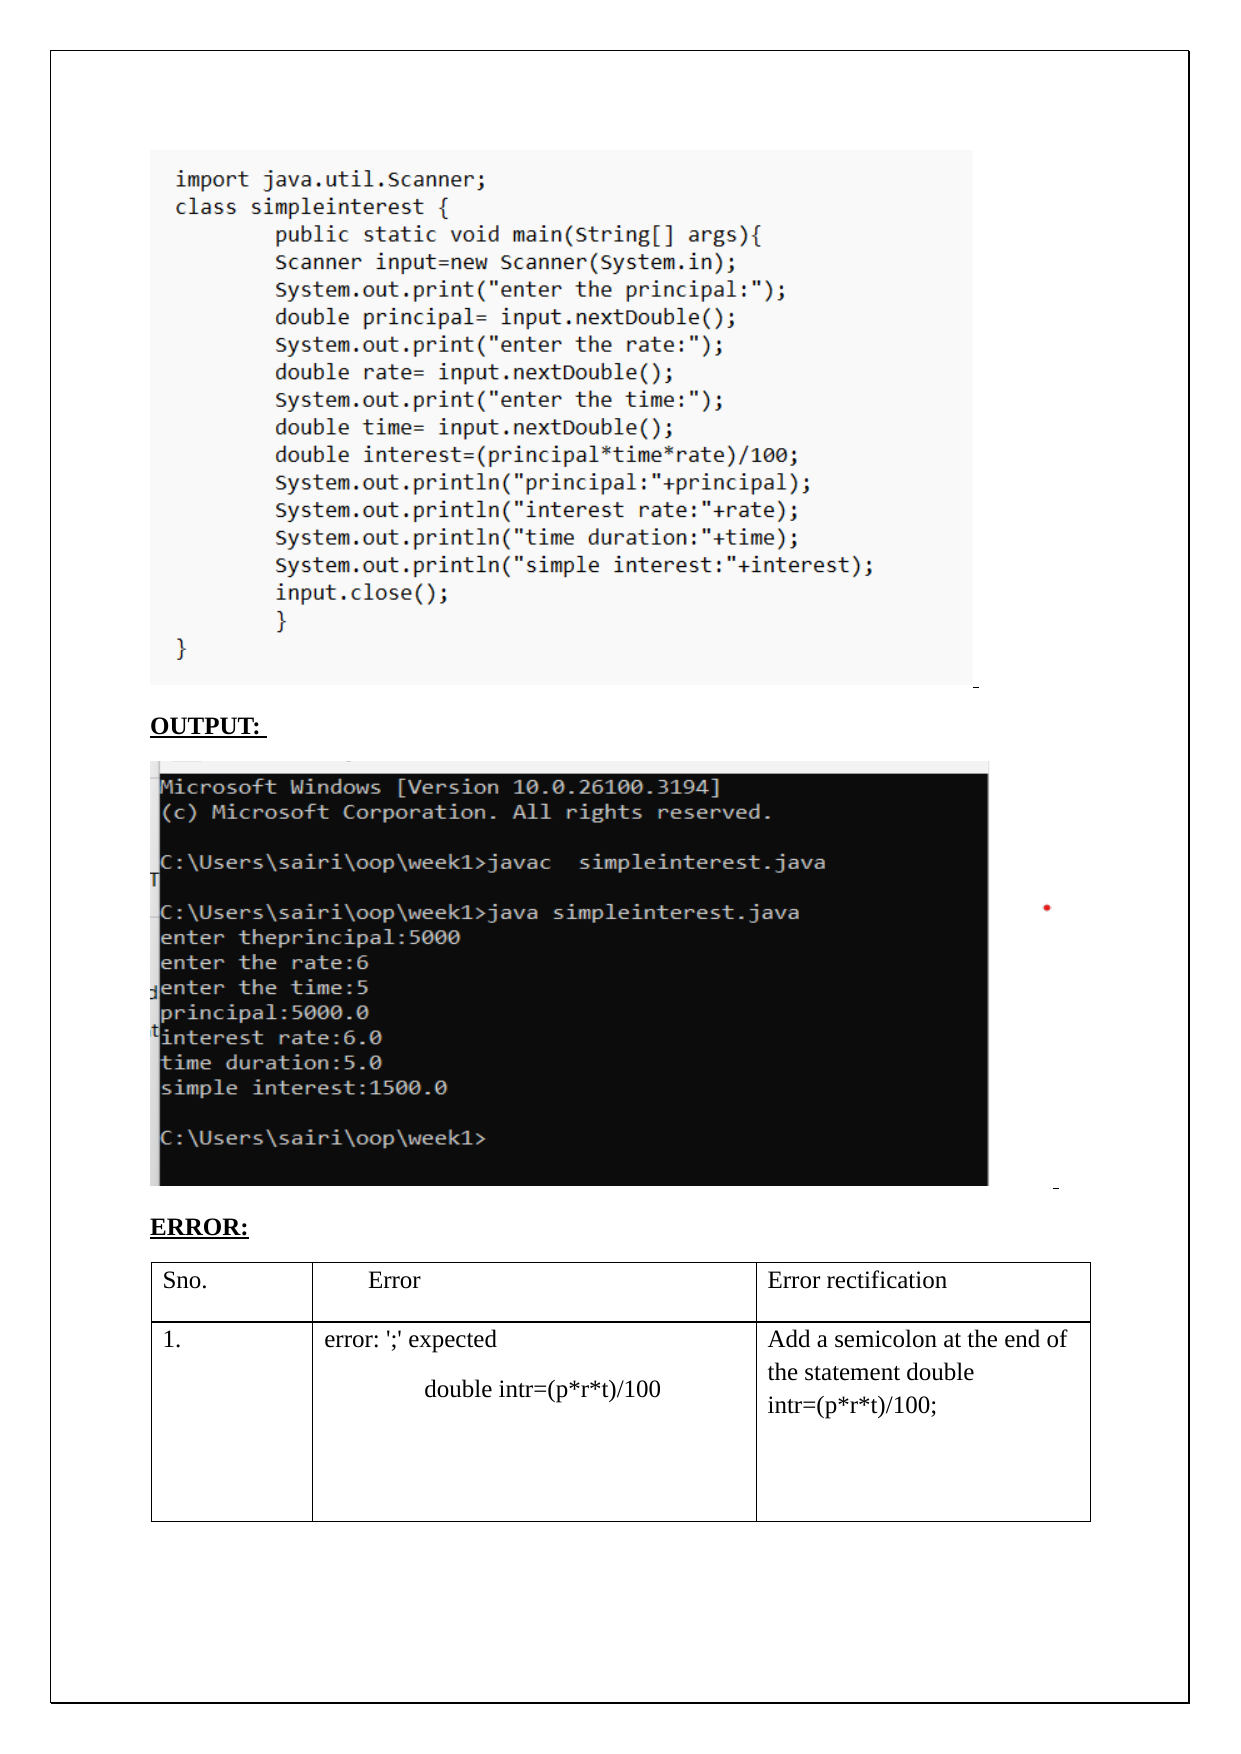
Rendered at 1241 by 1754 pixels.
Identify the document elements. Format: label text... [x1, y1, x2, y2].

picture [150, 150, 973, 685]
table_header Error rectification [757, 1263, 1090, 1321]
table_cell Add a semicolon at the end of the statement double intr=(p*r*t)/100; [757, 1323, 1090, 1521]
picture [150, 761, 1053, 1186]
table_cell 1. [152, 1323, 312, 1521]
table_header Sno. [152, 1263, 312, 1321]
table_header Error [313, 1263, 756, 1321]
text ERROR: [150, 1212, 1089, 1241]
table_cell error: ';' expected double intr=(p*r*t)/100 [313, 1323, 756, 1521]
text OUTPUT: [150, 711, 1089, 740]
